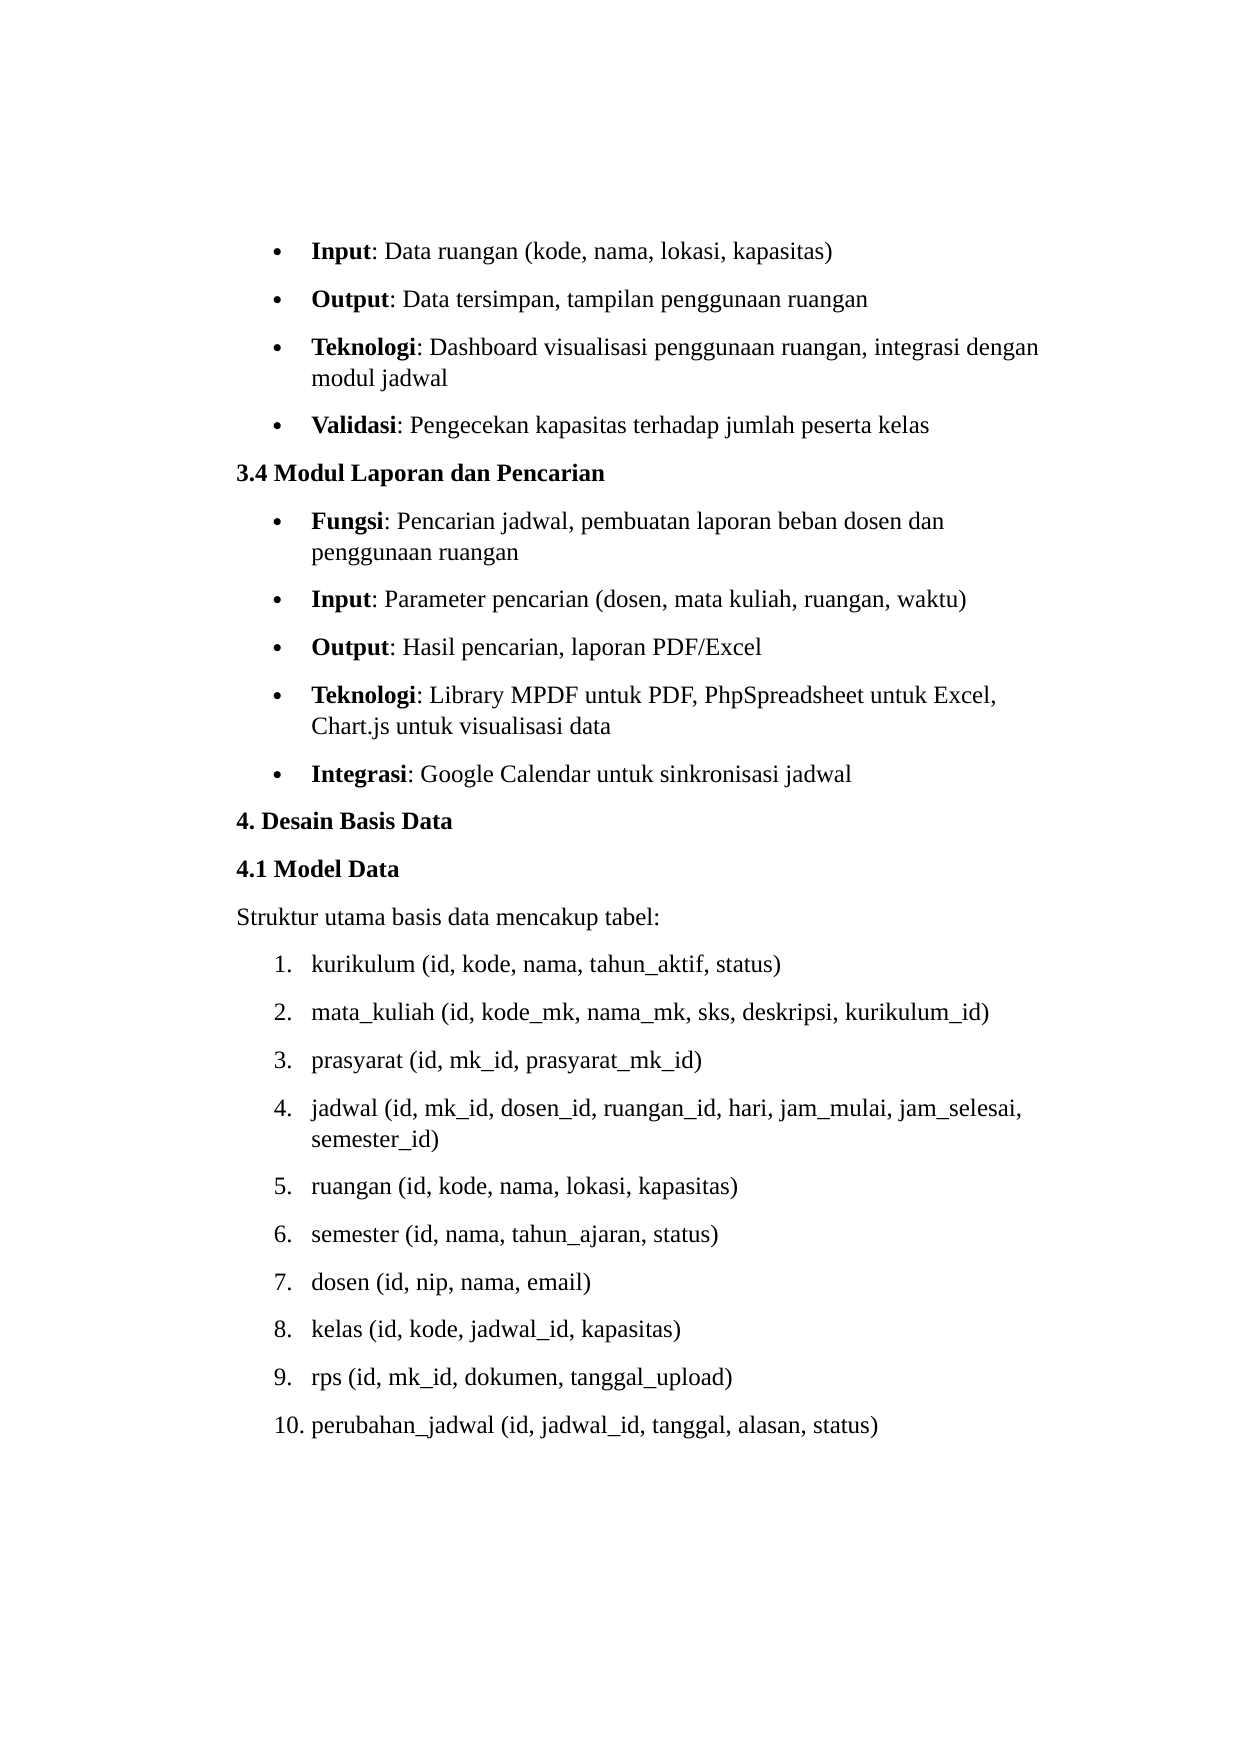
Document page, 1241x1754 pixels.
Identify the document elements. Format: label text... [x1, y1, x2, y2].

list kurikulum (id, kode, nama, tahun_aktif, status) [274, 949, 1063, 978]
list jadwal (id, mk_id, dosen_id, ruangan_id, hari, jam_mulai, jam_selesai, semester_id) [274, 1093, 1063, 1152]
list Output: Data tersimpan, tampilan penggunaan ruangan [274, 284, 1063, 313]
list Input: Parameter pencarian (dosen, mata kuliah, ruangan, waktu) [274, 584, 1063, 613]
list semester (id, nama, tahun_ajaran, status) [274, 1219, 1063, 1248]
list mata_kuliah (id, kode_mk, nama_mk, sks, deskripsi, kurikulum_id) [274, 997, 1063, 1026]
list prasyarat (id, mk_id, prasyarat_mk_id) [274, 1045, 1063, 1074]
text 3.4 Modul Laporan dan Pencarian [236, 458, 1063, 487]
list Teknologi: Library MPDF untuk PDF, PhpSpreadsheet untuk Excel, Chart.js untuk visualisasi data [274, 680, 1063, 740]
list Teknologi: Dashboard visualisasi penggunaan ruangan, integrasi dengan modul jadwal [274, 332, 1063, 391]
list ruangan (id, kode, nama, lokasi, kapasitas) [274, 1171, 1063, 1200]
list Integrasi: Google Calendar untuk sinkronisasi jadwal [274, 759, 1063, 787]
text 4. Desain Basis Data [236, 806, 1063, 835]
list Fungsi: Pencarian jadwal, pembuatan laporan beban dosen dan penggunaan ruangan [274, 506, 1063, 566]
list dosen (id, nip, nama, email) [274, 1267, 1063, 1296]
list Output: Hasil pencarian, laporan PDF/Excel [274, 632, 1063, 661]
list Input: Data ruangan (kode, nama, lokasi, kapasitas) [274, 236, 1063, 265]
text Struktur utama basis data mencakup tabel: [236, 902, 1063, 931]
list Validasi: Pengecekan kapasitas terhadap jumlah peserta kelas [274, 410, 1063, 439]
text 4.1 Model Data [236, 854, 1063, 883]
list rps (id, mk_id, dokumen, tanggal_upload) [274, 1362, 1063, 1391]
list perubahan_jadwal (id, jadwal_id, tanggal, alasan, status) [274, 1410, 1063, 1439]
list kelas (id, kode, jadwal_id, kapasitas) [274, 1314, 1063, 1343]
